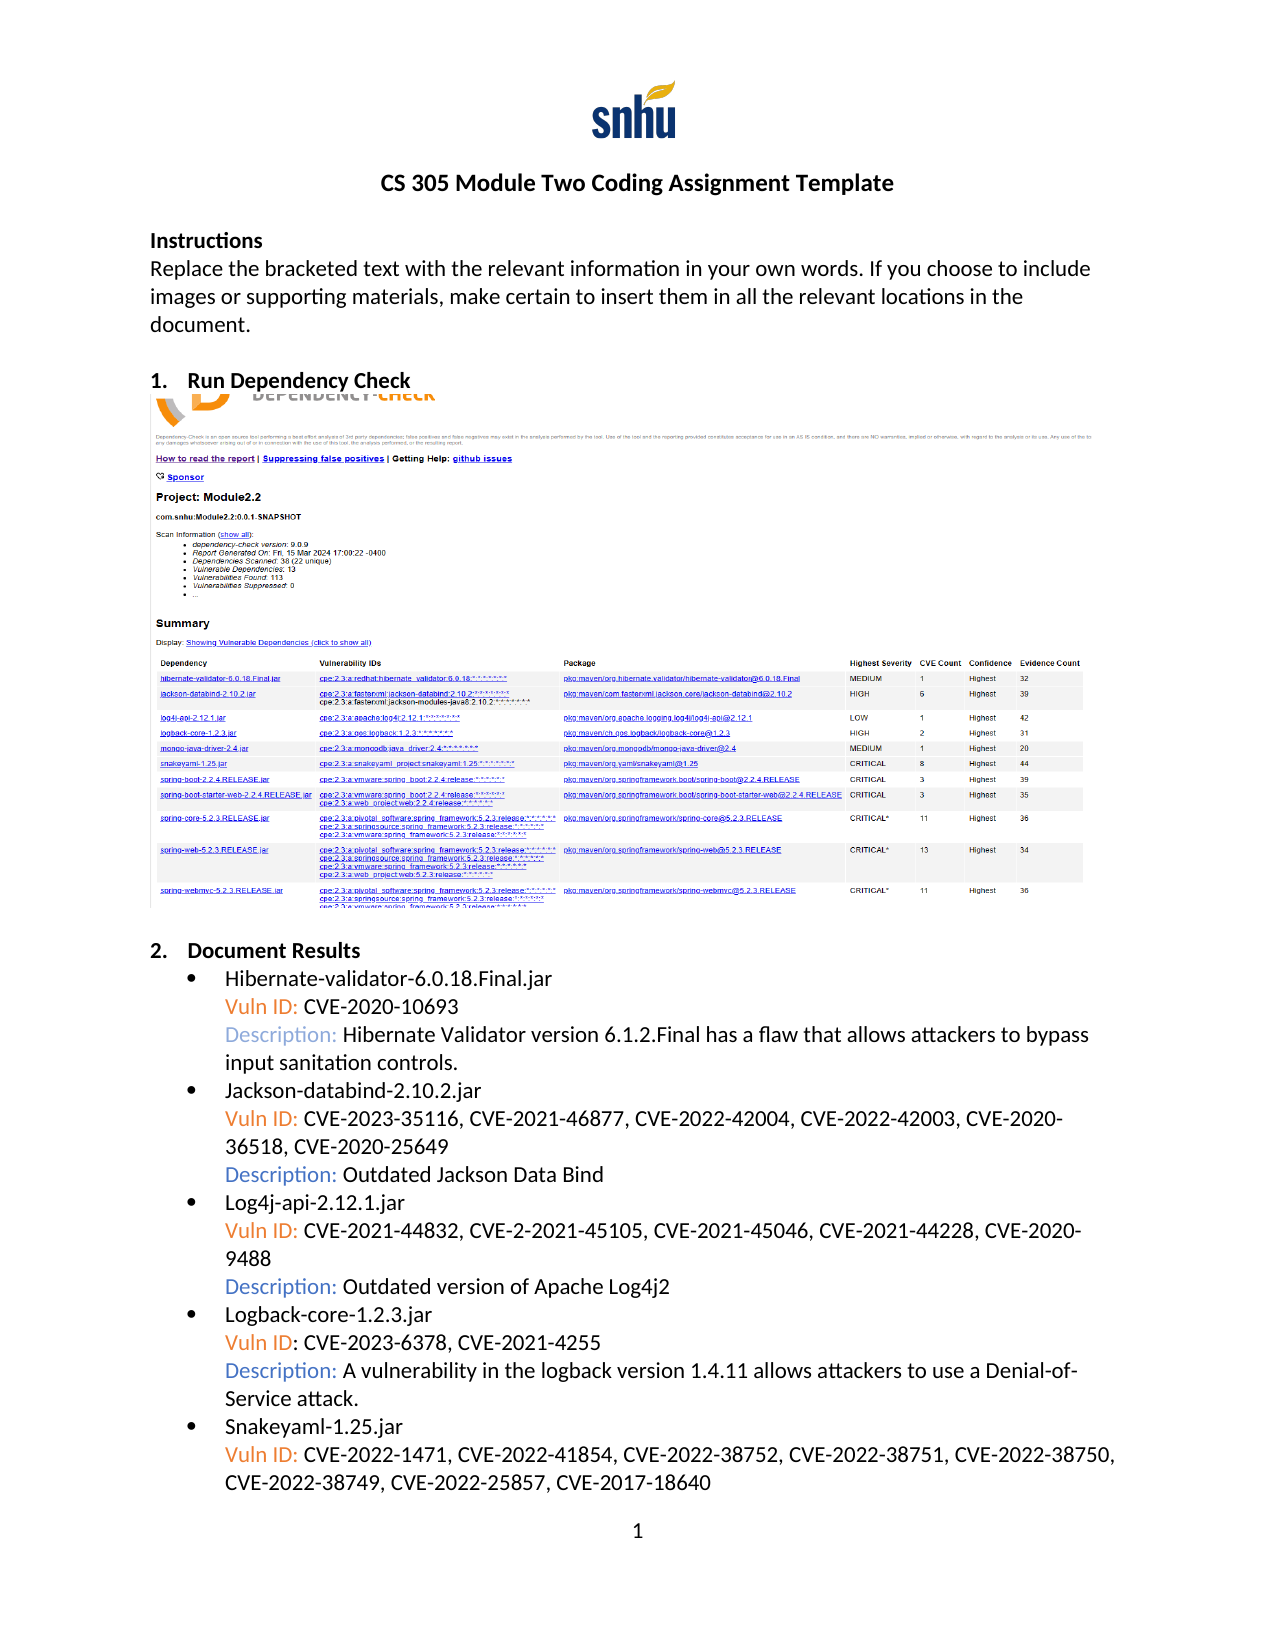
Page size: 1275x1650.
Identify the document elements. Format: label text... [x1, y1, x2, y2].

list Hibernate-validator-6.0.18.Final.jar [187, 964, 1125, 992]
subtitle Instructions [150, 226, 1125, 254]
list Description: Hibernate Validator version 6.1.2.Final has a flaw that allows attackers to bypass input sanitation controls. [225, 1020, 1125, 1076]
subtitle CS 305 Module Two Coding Assignment Template [150, 167, 1125, 198]
list Log4j-api-2.12.1.jar [187, 1188, 1125, 1216]
picture [150, 394, 1092, 908]
text Replace the bracketed text with the relevant information in your own words. If you choose to include images or supporting materials, make certain to insert them in all the relevant locations in the document. [150, 254, 1125, 338]
list Vuln ID: CVE-2023-6378, CVE-2021-4255 [225, 1328, 1125, 1356]
list Description: A vulnerability in the logback version 1.4.11 allows attackers to use a Denial-of-Service attack. [225, 1356, 1125, 1412]
list Vuln ID: CVE-2022-1471, CVE-2022-41854, CVE-2022-38752, CVE-2022-38751, CVE-2022-38750, CVE-2022-38749, CVE-2022-25857, CVE-2017-18640 [225, 1440, 1125, 1496]
list Vuln ID: CVE-2023-35116, CVE-2021-46877, CVE-2022-42004, CVE-2022-42003, CVE-2020-36518, CVE-2020-25649 [225, 1104, 1125, 1160]
subtitle Run Dependency Check [150, 366, 1125, 394]
list Vuln ID: CVE-2020-10693 [225, 992, 1125, 1020]
list Vuln ID: CVE-2021-44832, CVE-2-2021-45105, CVE-2021-45046, CVE-2021-44228, CVE-2020-9488 [225, 1216, 1125, 1272]
subtitle Document Results [150, 936, 1125, 964]
list Description: Outdated Jackson Data Bind [225, 1160, 1125, 1188]
list Logback-core-1.2.3.jar [187, 1300, 1125, 1328]
picture [573, 75, 702, 147]
list Description: Outdated version of Apache Log4j2 [225, 1272, 1125, 1300]
list Snakeyaml-1.25.jar [187, 1412, 1125, 1440]
list Jackson-databind-2.10.2.jar [187, 1076, 1125, 1104]
